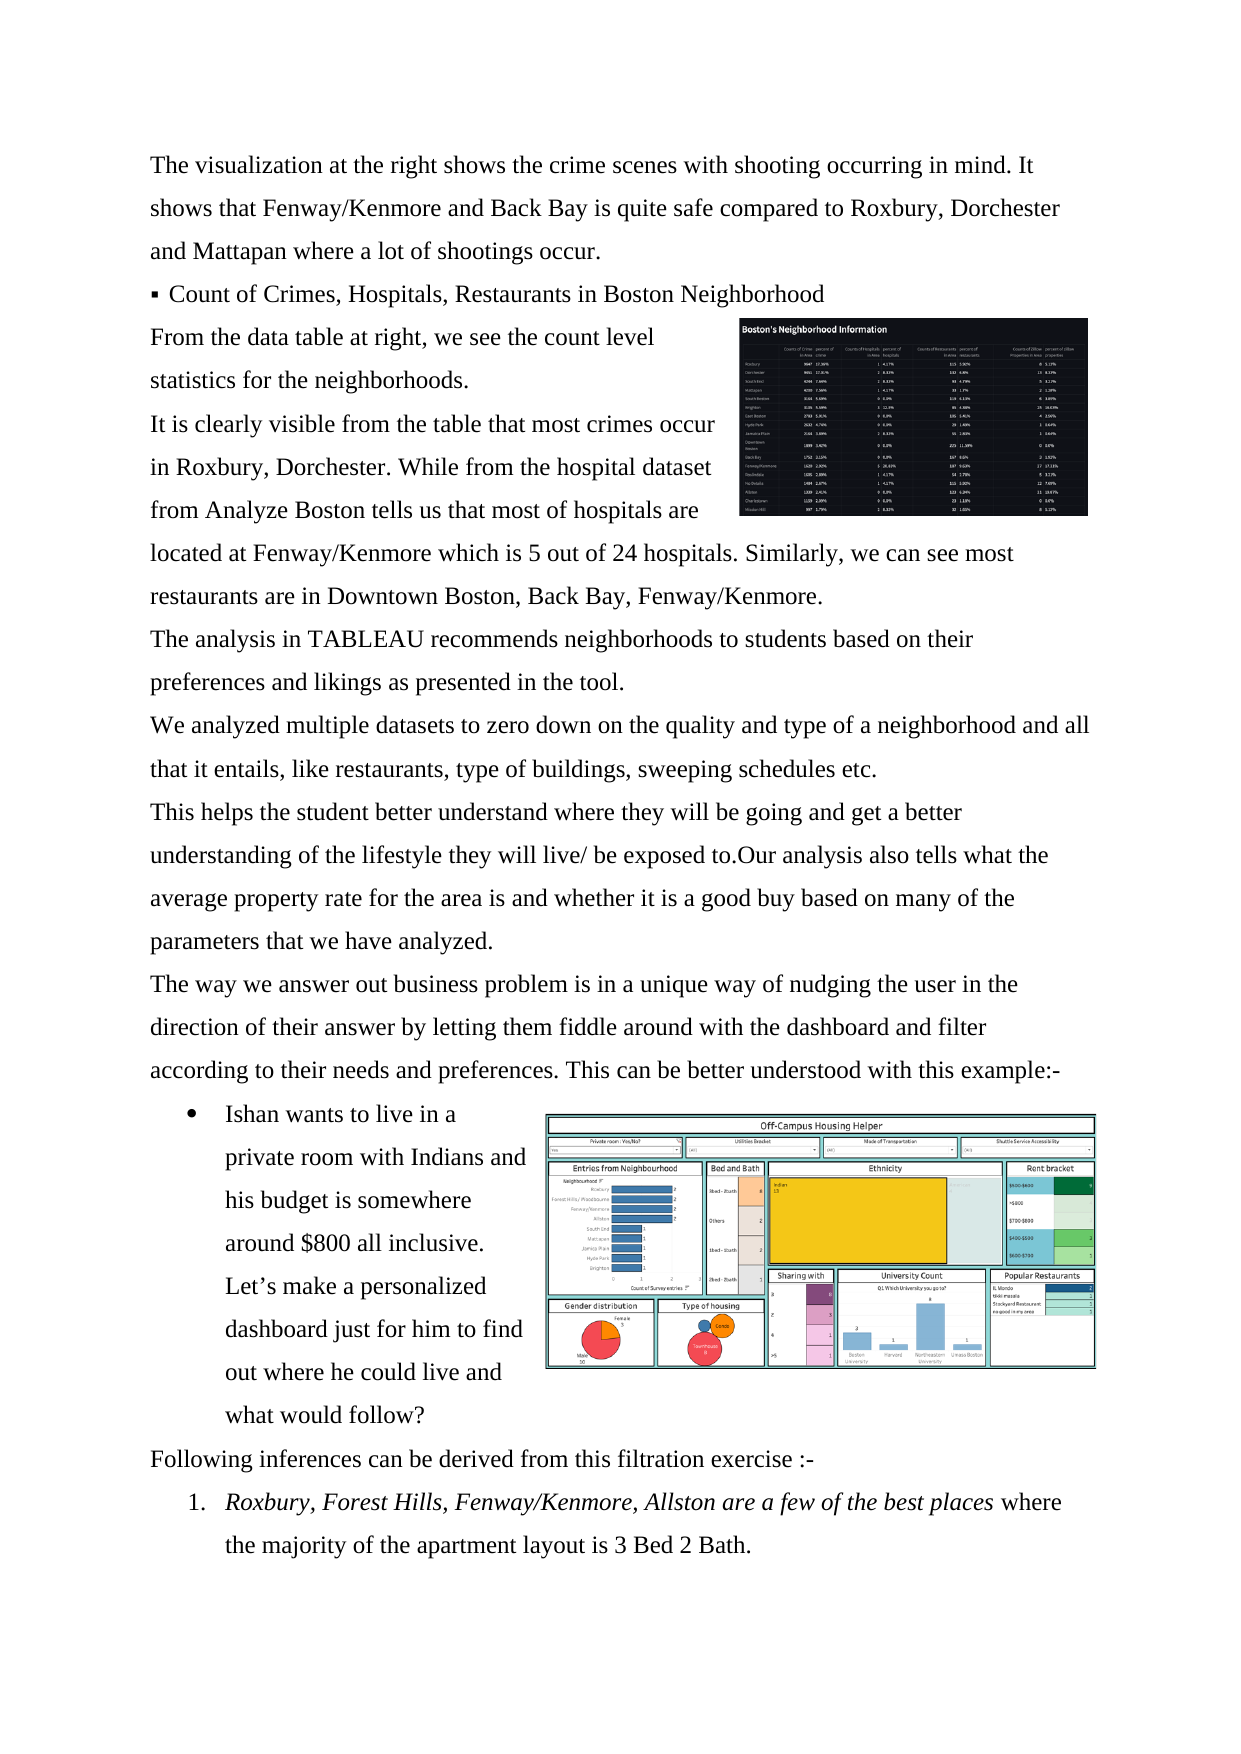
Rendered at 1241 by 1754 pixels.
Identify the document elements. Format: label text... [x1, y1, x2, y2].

text The way we answer out business problem is in a unique way of nudging the user in the direction of their answer by letting them fiddle around with the dashboard and filter according to their needs and preferences. This can be better understood with this example:- [150, 969, 1090, 1084]
text The visualization at the right shows the crime scenes with shooting occurring in mind. It shows that Fenway/Kenmore and Back Bay is quite safe compared to Roxbury, Dorchester and Mattapan where a lot of shootings occur. [150, 150, 1090, 265]
list Roxbury, Forest Hills, Fenway/Kenmore, Allston are a few of the best places where the majority of the apartment layout is 3 Bed 2 Bath. [187, 1487, 1090, 1559]
text It is clearly visible from the table that most crimes occur in Roxbury, Dorchester. While from the hospital dataset from Analyze Boston tells us that most of hospitals are located at Fenway/Kenmore which is 5 out of 24 hospitals. Similarly, we can see most restaurants are in Downtown Boston, Back Bay, Fenway/Kenmore. [150, 409, 1090, 610]
text The analysis in TABLEAU recommends neighborhoods to students based on their preferences and likings as presented in the tool. [150, 624, 1090, 696]
text From the data table at right, we see the count level statistics for the neighborhoods. [150, 322, 737, 394]
text We analyzed multiple datasets to zero down on the quality and type of a neighborhood and all that it entails, like restaurants, type of buildings, sweeping schedules etc. This helps the student better understand where they will be going and get a better understanding of the lifestyle they will live/ be exposed to.Our analysis also tells what the average property rate for the area is and whether it is a good buy based on many of the parameters that we have analyzed. [150, 711, 1090, 955]
picture [543, 1113, 1096, 1368]
list Count of Crimes, Hospitals, Restaurants in Boston Neighborhood [150, 279, 1090, 308]
text Following inferences can be derived from this filtration exercise :- [150, 1444, 1090, 1472]
picture [737, 318, 1088, 514]
